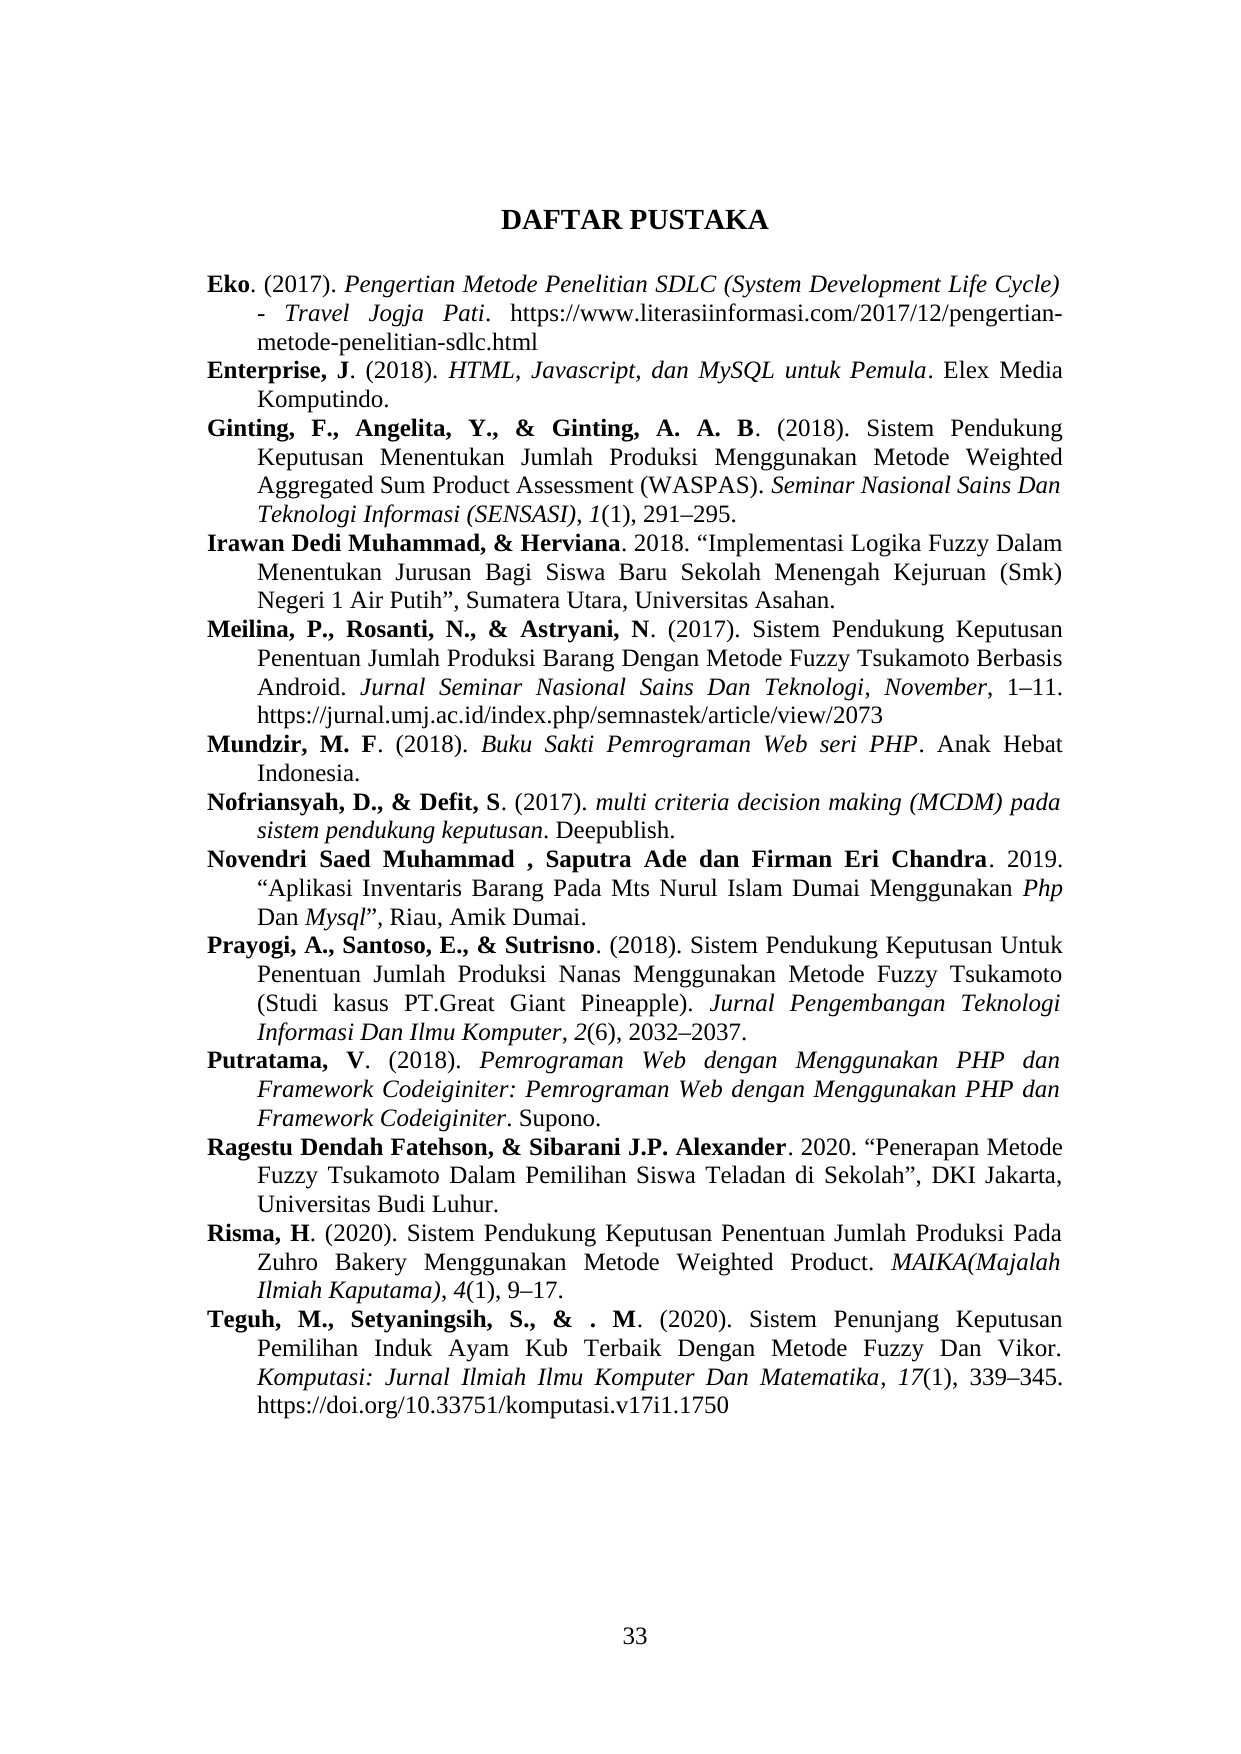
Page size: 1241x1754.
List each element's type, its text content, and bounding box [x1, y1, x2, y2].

text Meilina, P., Rosanti, N., & Astryani, N. (2017). Sistem Pendukung Keputusan Penentuan Jumlah Produksi Barang Dengan Metode Fuzzy Tsukamoto Berbasis Android. Jurnal Seminar Nasional Sains Dan Teknologi, November, 1–11. https://jurnal.umj.ac.id/index.php/semnastek/article/view/2073 [207, 614, 1063, 729]
text Enterprise, J. (2018). HTML, Javascript, dan MySQL untuk Pemula. Elex Media Komputindo. [207, 356, 1063, 413]
text Nofriansyah, D., & Defit, S. (2017). multi criteria decision making (MCDM) pada sistem pendukung keputusan. Deepublish. [207, 787, 1063, 844]
text Putratama, V. (2018). Pemrograman Web dengan Menggunakan PHP dan Framework Codeiginiter: Pemrograman Web dengan Menggunakan PHP dan Framework Codeiginiter. Supono. [207, 1046, 1063, 1132]
text Eko. (2017). Pengertian Metode Penelitian SDLC (System Development Life Cycle) - Travel Jogja Pati. https://www.literasiinformasi.com/2017/12/pengertian-metode-penelitian-sdlc.html [207, 269, 1063, 356]
text Irawan Dedi Muhammad, & Herviana. 2018. “Implementasi Logika Fuzzy Dalam Menentukan Jurusan Bagi Siswa Baru Sekolah Menengah Kejuruan (Smk) Negeri 1 Air Putih”, Sumatera Utara, Universitas Asahan. [207, 528, 1063, 614]
text Ragestu Dendah Fatehson, & Sibarani J.P. Alexander. 2020. “Penerapan Metode Fuzzy Tsukamoto Dalam Pemilihan Siswa Teladan di Sekolah”, DKI Jakarta, Universitas Budi Luhur. [207, 1132, 1063, 1218]
text Mundzir, M. F. (2018). Buku Sakti Pemrograman Web seri PHP. Anak Hebat Indonesia. [207, 729, 1063, 787]
text Teguh, M., Setyaningsih, S., & . M. (2020). Sistem Penunjang Keputusan Pemilihan Induk Ayam Kub Terbaik Dengan Metode Fuzzy Dan Vikor. Komputasi: Jurnal Ilmiah Ilmu Komputer Dan Matematika, 17(1), 339–345. https://doi.org/10.33751/komputasi.v17i1.1750 [207, 1304, 1063, 1419]
text Novendri Saed Muhammad , Saputra Ade dan Firman Eri Chandra. 2019. “Aplikasi Inventaris Barang Pada Mts Nurul Islam Dumai Menggunakan Php Dan Mysql”, Riau, Amik Dumai. [207, 844, 1063, 931]
text Prayogi, A., Santoso, E., & Sutrisno. (2018). Sistem Pendukung Keputusan Untuk Penentuan Jumlah Produksi Nanas Menggunakan Metode Fuzzy Tsukamoto (Studi kasus PT.Great Giant Pineapple). Jurnal Pengembangan Teknologi Informasi Dan Ilmu Komputer, 2(6), 2032–2037. [207, 931, 1063, 1046]
text Ginting, F., Angelita, Y., & Ginting, A. A. B. (2018). Sistem Pendukung Keputusan Menentukan Jumlah Produksi Menggunakan Metode Weighted Aggregated Sum Product Assessment (WASPAS). Seminar Nasional Sains Dan Teknologi Informasi (SENSASI), 1(1), 291–295. [207, 413, 1063, 528]
text Risma, H. (2020). Sistem Pendukung Keputusan Penentuan Jumlah Produksi Pada Zuhro Bakery Menggunakan Metode Weighted Product. MAIKA(Majalah Ilmiah Kaputama), 4(1), 9–17. [207, 1218, 1063, 1304]
subtitle DAFTAR PUSTAKA [207, 202, 1063, 236]
